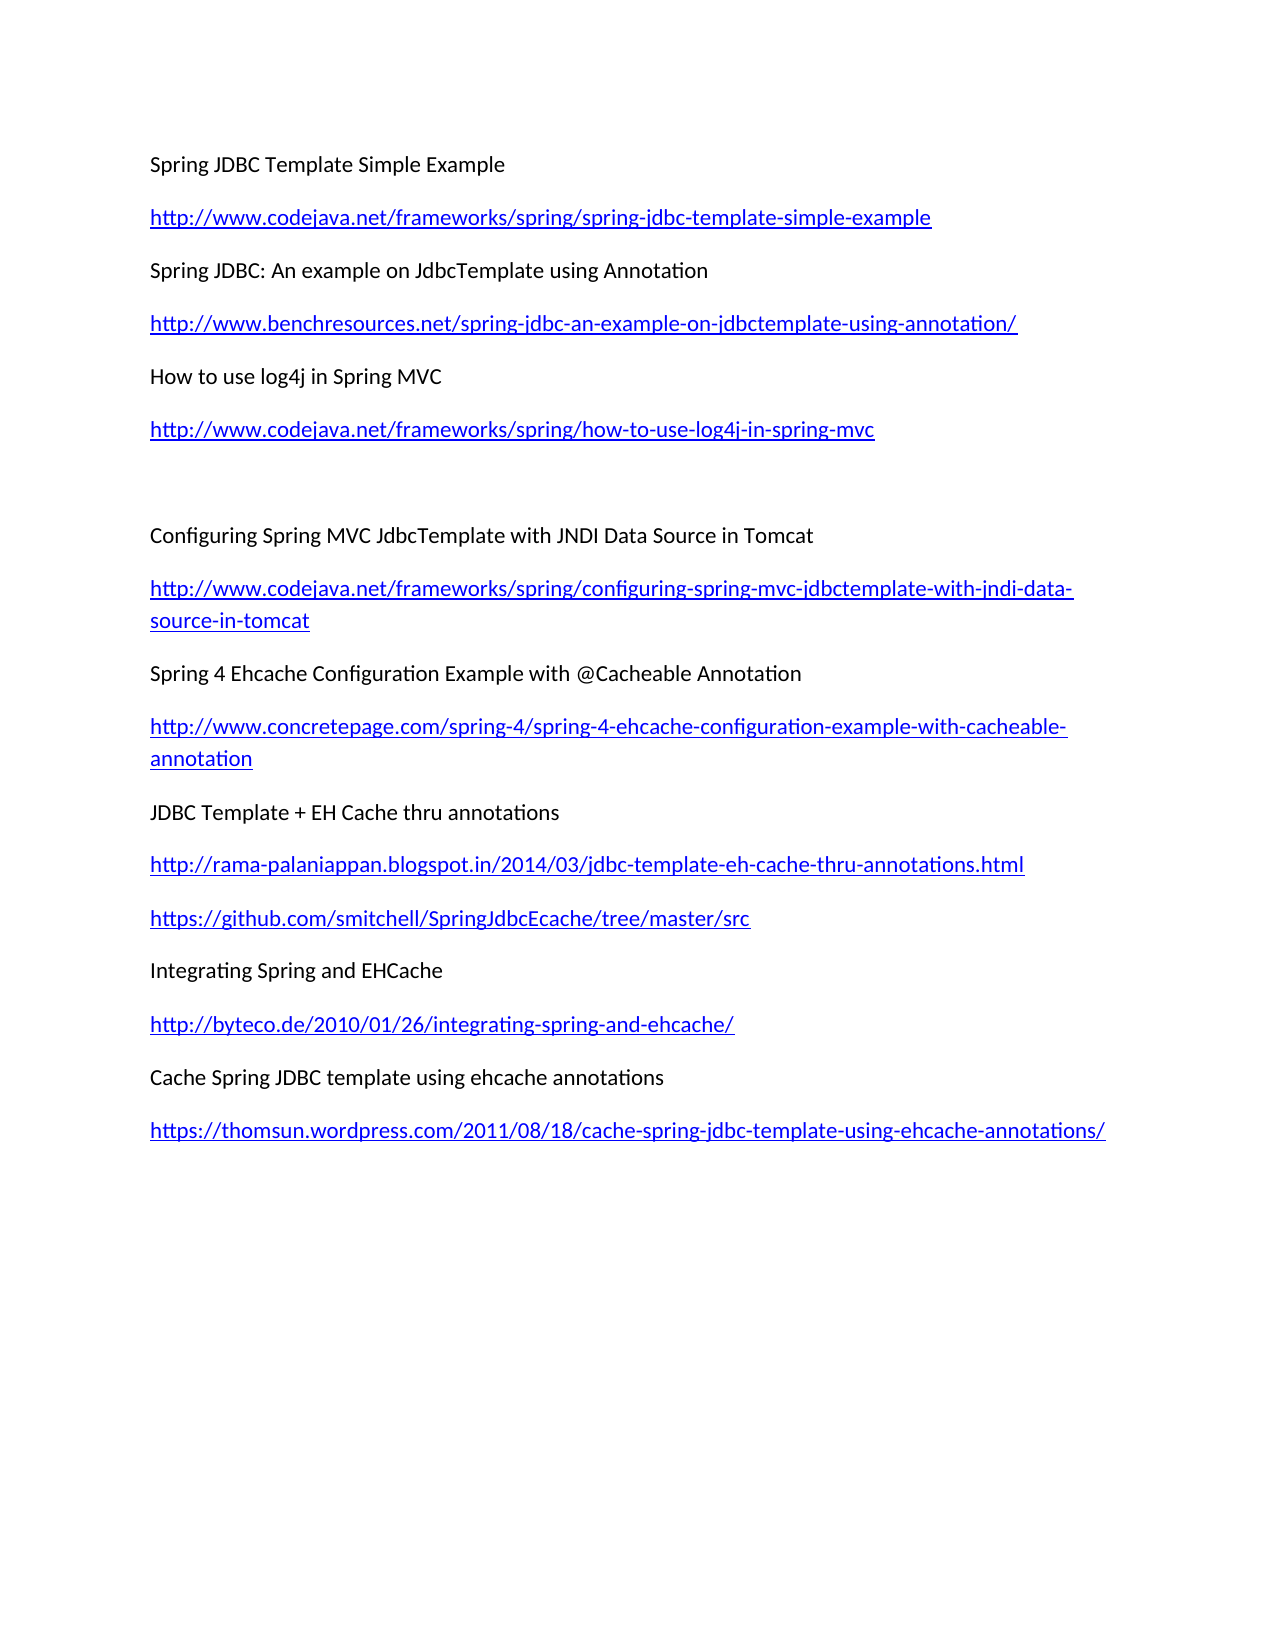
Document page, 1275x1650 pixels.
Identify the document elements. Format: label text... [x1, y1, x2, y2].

text Spring JDBC Template Simple Example [150, 150, 1125, 178]
text http://byteco.de/2010/01/26/integrating-spring-and-ehcache/ [150, 1010, 1125, 1038]
text Configuring Spring MVC JdbcTemplate with JNDI Data Source in Tomcat [150, 521, 1125, 549]
text http://www.codejava.net/frameworks/spring/how-to-use-log4j-in-spring-mvc [150, 415, 1125, 443]
text Spring 4 Ehcache Configuration Example with @Cacheable Annotation [150, 659, 1125, 687]
text https://thomsun.wordpress.com/2011/08/18/cache-spring-jdbc-template-using-ehcache-annotations/ [150, 1116, 1125, 1144]
text Spring JDBC: An example on JdbcTemplate using Annotation [150, 256, 1125, 284]
text How to use log4j in Spring MVC [150, 362, 1125, 390]
text http://www.concretepage.com/spring-4/spring-4-ehcache-configuration-example-with-cacheable-annotation [150, 712, 1125, 773]
text https://github.com/smitchell/SpringJdbcEcache/tree/master/src [150, 904, 1125, 932]
text http://www.codejava.net/frameworks/spring/configuring-spring-mvc-jdbctemplate-with-jndi-data-source-in-tomcat [150, 574, 1125, 634]
text http://www.benchresources.net/spring-jdbc-an-example-on-jdbctemplate-using-annotation/ [150, 309, 1125, 337]
text Integrating Spring and EHCache [150, 957, 1125, 985]
text http://www.codejava.net/frameworks/spring/spring-jdbc-template-simple-example [150, 203, 1125, 231]
text JDBC Template + EH Cache thru annotations [150, 798, 1125, 826]
text http://rama-palaniappan.blogspot.in/2014/03/jdbc-template-eh-cache-thru-annotations.html [150, 851, 1125, 879]
text Cache Spring JDBC template using ehcache annotations [150, 1063, 1125, 1091]
